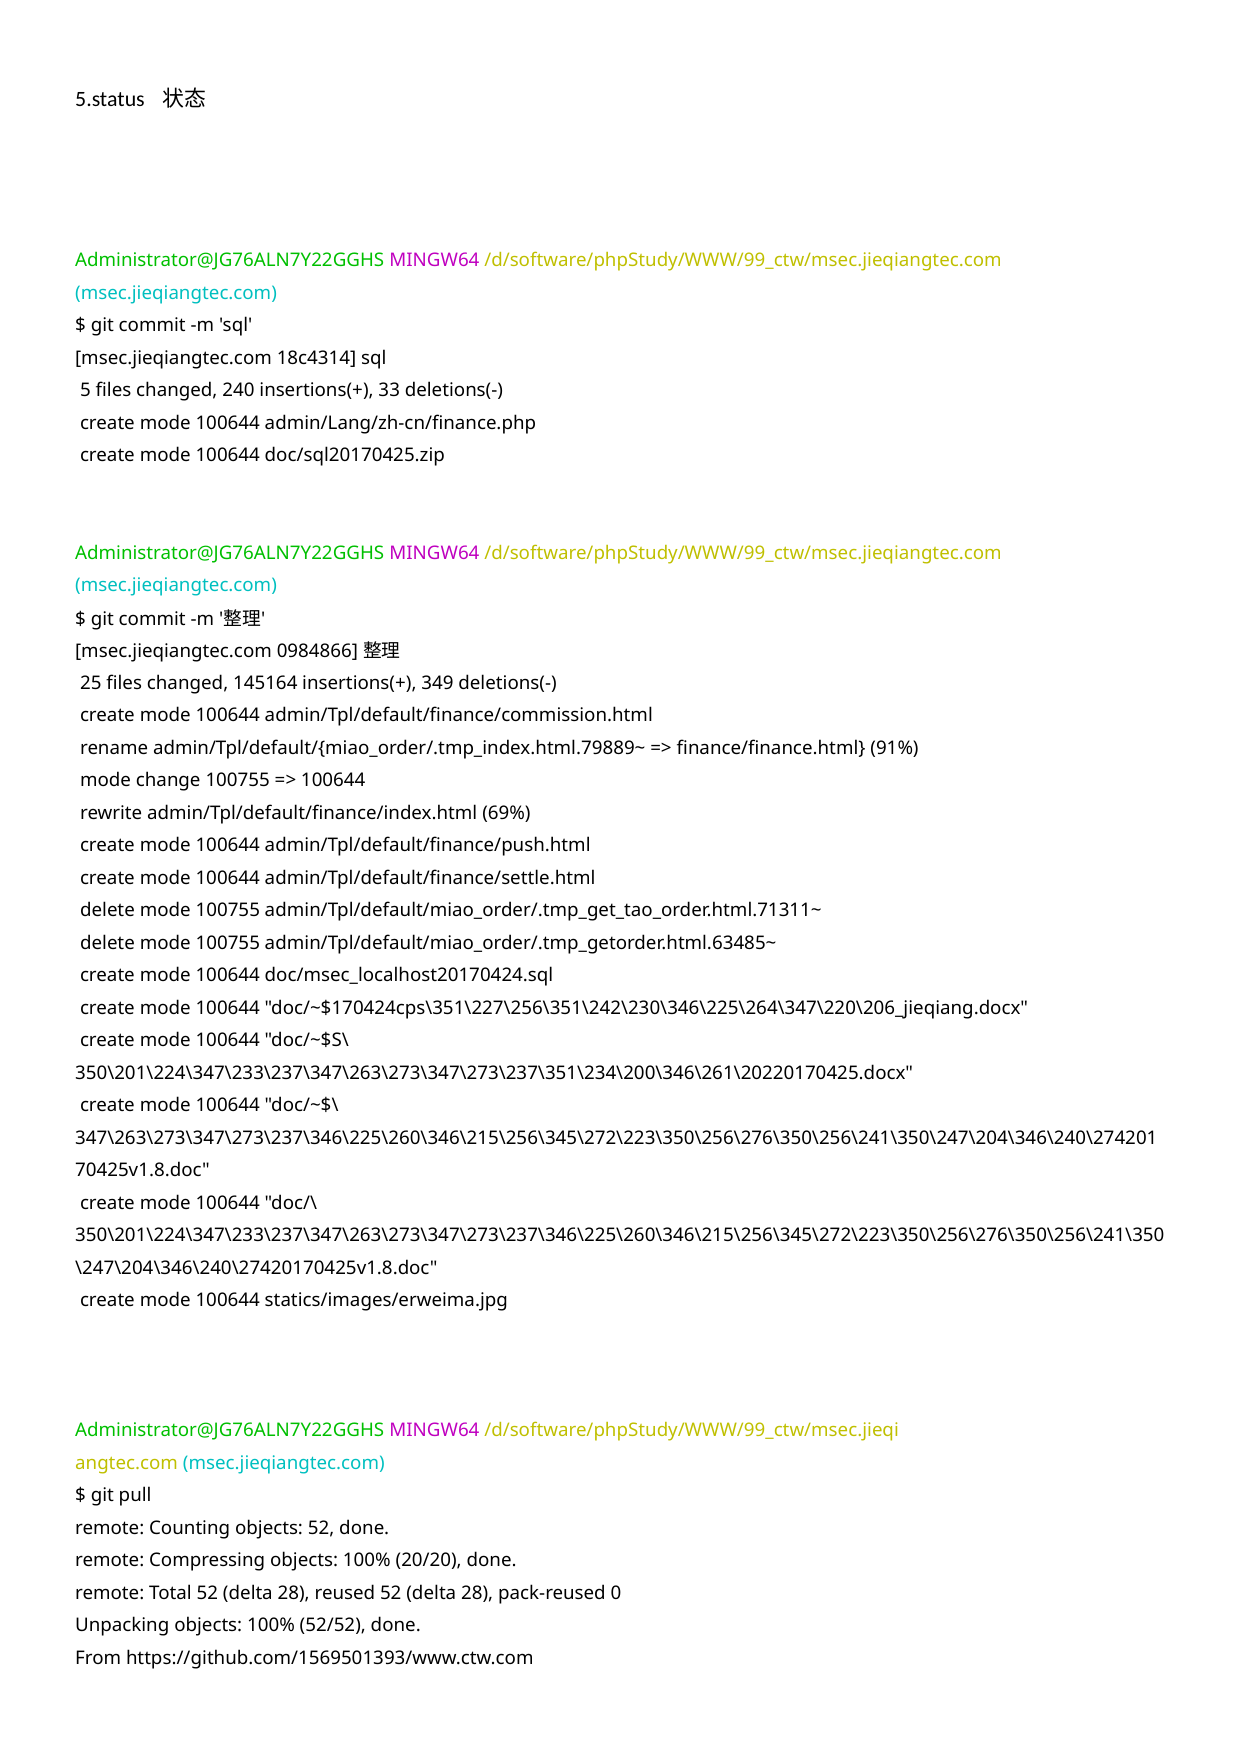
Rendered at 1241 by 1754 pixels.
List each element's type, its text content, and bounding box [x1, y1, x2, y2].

text create mode 100644 "doc/~$\347\263\273\347\273\237\346\225\260\346\215\256\345\272\223\350\256\276\350\256\241\350\247\204\346\240\27420170425v1.8.doc" [75, 1088, 1165, 1186]
text delete mode 100755 admin/Tpl/default/miao_order/.tmp_get_tao_order.html.71311~ [75, 893, 1165, 926]
text Administrator@JG76ALN7Y22GGHS MINGW64 /d/software/phpStudy/WWW/99_ctw/msec.jieqiangtec.com (msec.jieqiangtec.com) [75, 536, 1165, 601]
text [msec.jieqiangtec.com 0984866] 整理 [75, 633, 1165, 666]
text create mode 100644 admin/Lang/zh-cn/finance.php [75, 406, 1165, 438]
text From https://github.com/1569501393/www.ctw.com [75, 1641, 1165, 1673]
text mode change 100755 => 100644 [75, 763, 1165, 796]
text Administrator@JG76ALN7Y22GGHS MINGW64 /d/software/phpStudy/WWW/99_ctw/msec.jieqiangtec.com (msec.jieqiangtec.com) [75, 243, 1165, 308]
text rename admin/Tpl/default/{miao_order/.tmp_index.html.79889~ => finance/finance.html} (91%) [75, 731, 1165, 763]
text create mode 100644 "doc/~$170424cps\351\227\256\351\242\230\346\225\264\347\220\206_jieqiang.docx" [75, 991, 1165, 1023]
text [msec.jieqiangtec.com 18c4314] sql [75, 341, 1165, 373]
text rewrite admin/Tpl/default/finance/index.html (69%) [75, 796, 1165, 828]
text create mode 100644 admin/Tpl/default/finance/settle.html [75, 861, 1165, 893]
text remote: Total 52 (delta 28), reused 52 (delta 28), pack-reused 0 [75, 1576, 1165, 1608]
text 5.status 状态 [75, 81, 1165, 113]
text create mode 100644 admin/Tpl/default/finance/push.html [75, 828, 1165, 861]
text $ git commit -m '整理' [75, 601, 1165, 633]
text create mode 100644 doc/msec_localhost20170424.sql [75, 958, 1165, 991]
text create mode 100644 "doc/~$S\350\201\224\347\233\237\347\263\273\347\273\237\351\234\200\346\261\20220170425.docx" [75, 1023, 1165, 1088]
text 25 files changed, 145164 insertions(+), 349 deletions(-) [75, 666, 1165, 698]
text create mode 100644 doc/sql20170425.zip [75, 438, 1165, 471]
text create mode 100644 "doc/\350\201\224\347\233\237\347\263\273\347\273\237\346\225\260\346\215\256\345\272\223\350\256\276\350\256\241\350\247\204\346\240\27420170425v1.8.doc" [75, 1186, 1165, 1283]
text create mode 100644 admin/Tpl/default/finance/commission.html [75, 698, 1165, 731]
text $ git pull [75, 1478, 1165, 1511]
text Administrator@JG76ALN7Y22GGHS MINGW64 /d/software/phpStudy/WWW/99_ctw/msec.jieqi angtec.com (msec.jieqiangtec.com) [75, 1413, 1165, 1478]
text $ git commit -m 'sql' [75, 308, 1165, 341]
text Unpacking objects: 100% (52/52), done. [75, 1608, 1165, 1641]
text remote: Counting objects: 52, done. [75, 1511, 1165, 1543]
text remote: Compressing objects: 100% (20/20), done. [75, 1543, 1165, 1576]
text 5 files changed, 240 insertions(+), 33 deletions(-) [75, 373, 1165, 406]
text create mode 100644 statics/images/erweima.jpg [75, 1283, 1165, 1316]
text delete mode 100755 admin/Tpl/default/miao_order/.tmp_getorder.html.63485~ [75, 926, 1165, 958]
